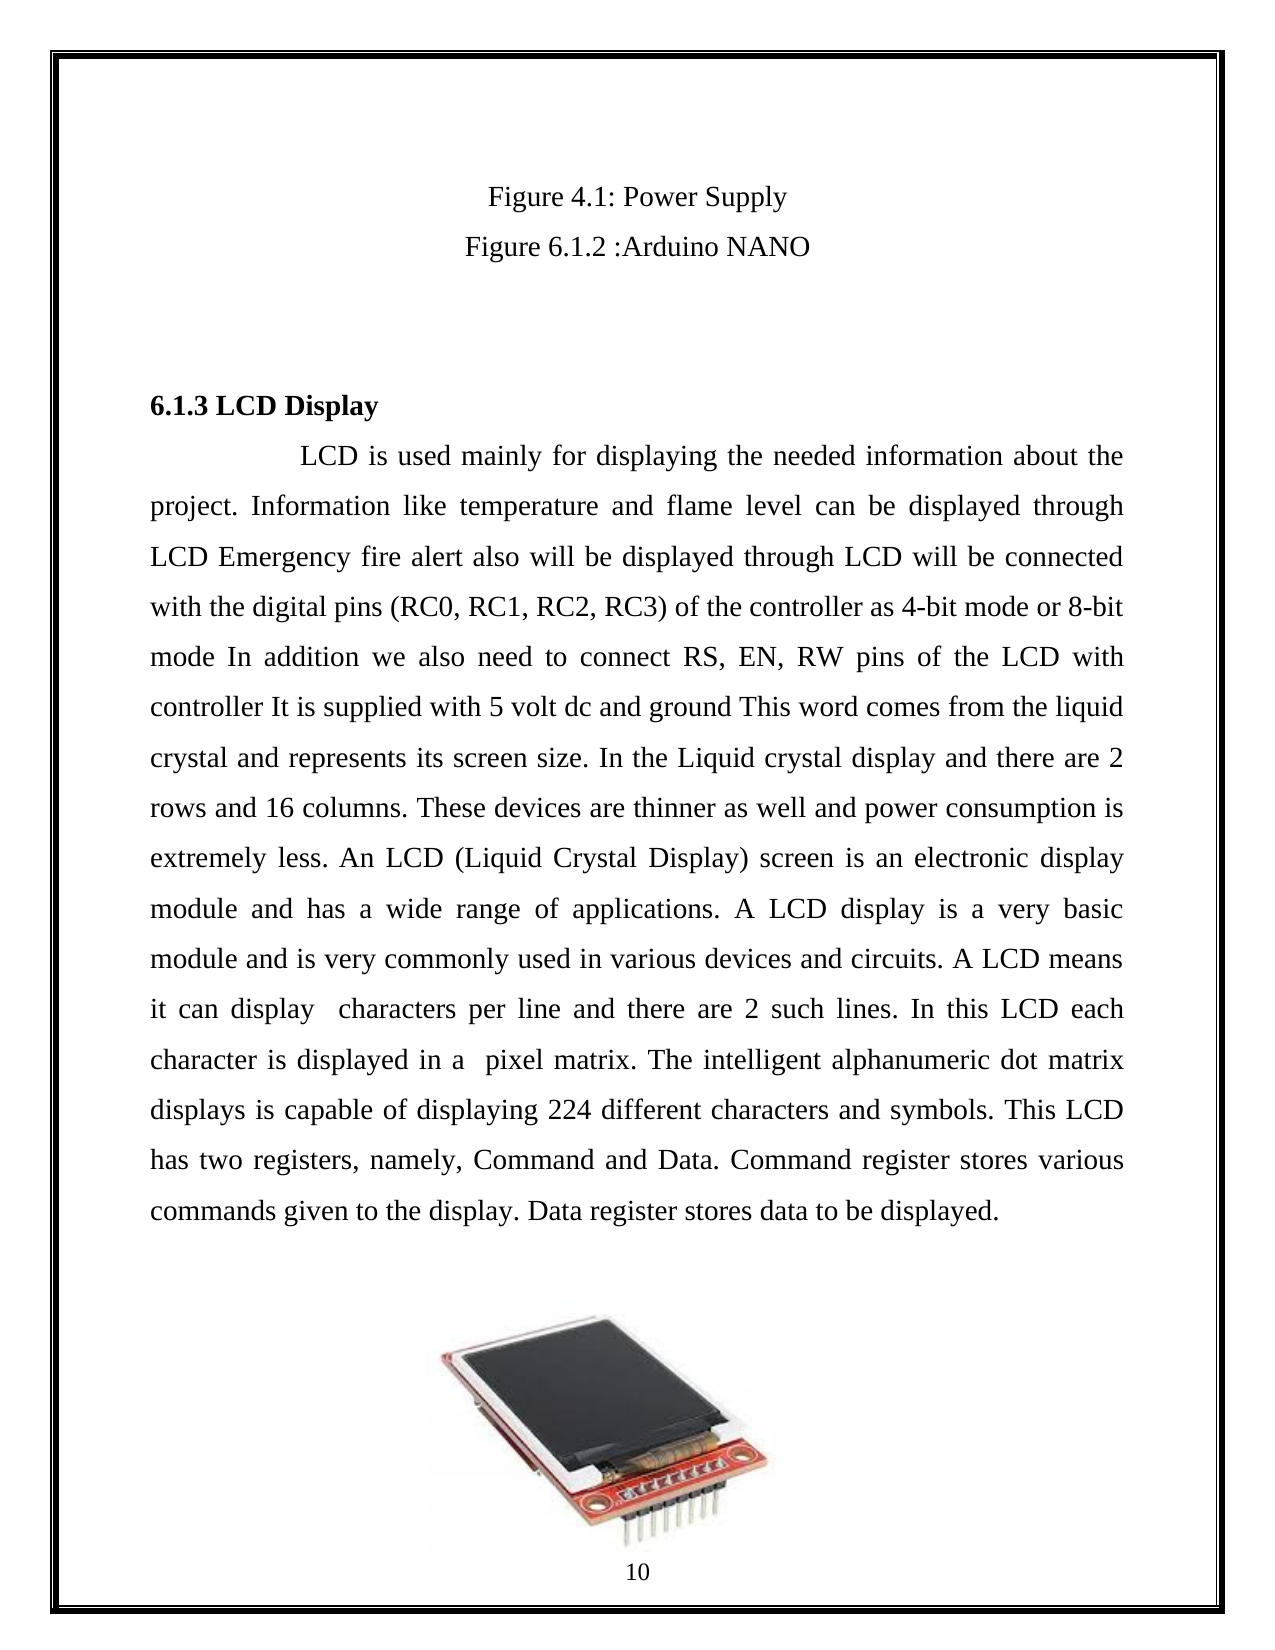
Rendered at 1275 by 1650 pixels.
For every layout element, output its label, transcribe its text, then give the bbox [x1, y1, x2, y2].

text Figure 6.1.2 :Arduino NANO [150, 229, 1125, 263]
text 6.1.3 LCD Display [150, 388, 1125, 421]
picture [426, 1251, 777, 1602]
text LCD is used mainly for displaying the needed information about the project. Information like temperature and flame level can be displayed through LCD Emergency fire alert also will be displayed through LCD will be connected with the digital pins (RC0, RC1, RC2, RC3) of the controller as 4-bit mode or 8-bit mode In addition we also need to connect RS, EN, RW pins of the LCD with controller It is supplied with 5 volt dc and ground This word comes from the liquid crystal and represents its screen size. In the Liquid crystal display and there are 2 rows and 16 columns. These devices are thinner as well and power consumption is extremely less. An LCD (Liquid Crystal Display) screen is an electronic display module and has a wide range of applications. A LCD display is a very basic module and is very commonly used in various devices and circuits. A LCD means it can display characters per line and there are 2 such lines. In this LCD each character is displayed in a pixel matrix. The intelligent alphanumeric dot matrix displays is capable of displaying 224 different characters and symbols. This LCD has two registers, namely, Command and Data. Command register stores various commands given to the display. Data register stores data to be displayed. [150, 438, 1125, 1226]
text Figure 4.1: Power Supply [150, 179, 1125, 213]
